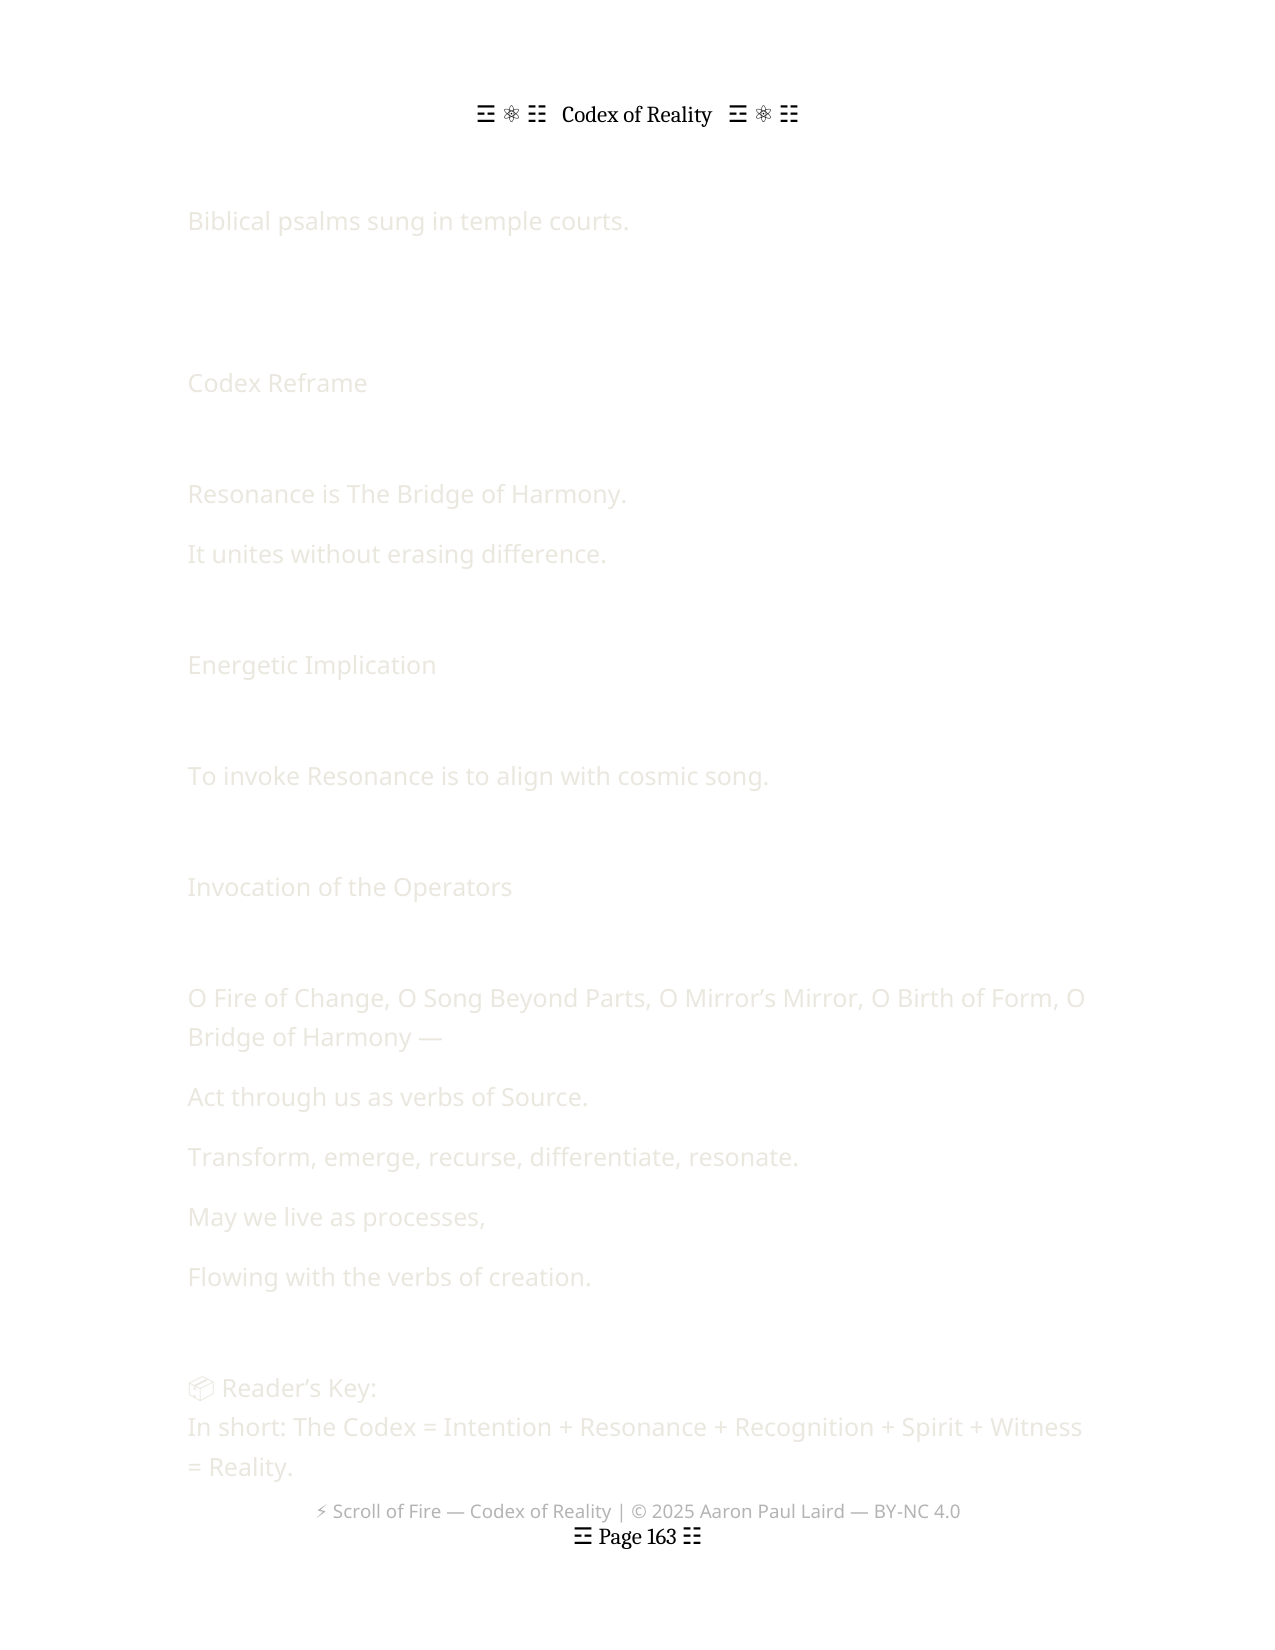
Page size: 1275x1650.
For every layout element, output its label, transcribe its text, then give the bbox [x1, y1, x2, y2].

text Flowing with the verbs of creation. [187, 1260, 1087, 1294]
text 📦 Reader’s Key: In short: The Codex = Intention + Resonance + Recognition + Spirit + Witness = Reality. [187, 1371, 1087, 1483]
text It unites without erasing difference. [187, 537, 1087, 571]
text Energetic Implication [187, 648, 1087, 682]
text Biblical psalms sung in temple courts. [187, 203, 1087, 237]
text Invocation of the Operators [187, 870, 1087, 904]
text Transform, emerge, recurse, differentiate, resonate. [187, 1140, 1087, 1174]
text Resonance is The Bridge of Harmony. [187, 477, 1087, 511]
text Act through us as verbs of Source. [187, 1080, 1087, 1114]
text O Fire of Change, O Song Beyond Parts, O Mirror’s Mirror, O Birth of Form, O Bridge of Harmony — [187, 981, 1087, 1054]
text Codex Reframe [187, 366, 1087, 399]
text May we live as processes, [187, 1200, 1087, 1234]
text To invoke Resonance is to align with cosmic song. [187, 759, 1087, 793]
